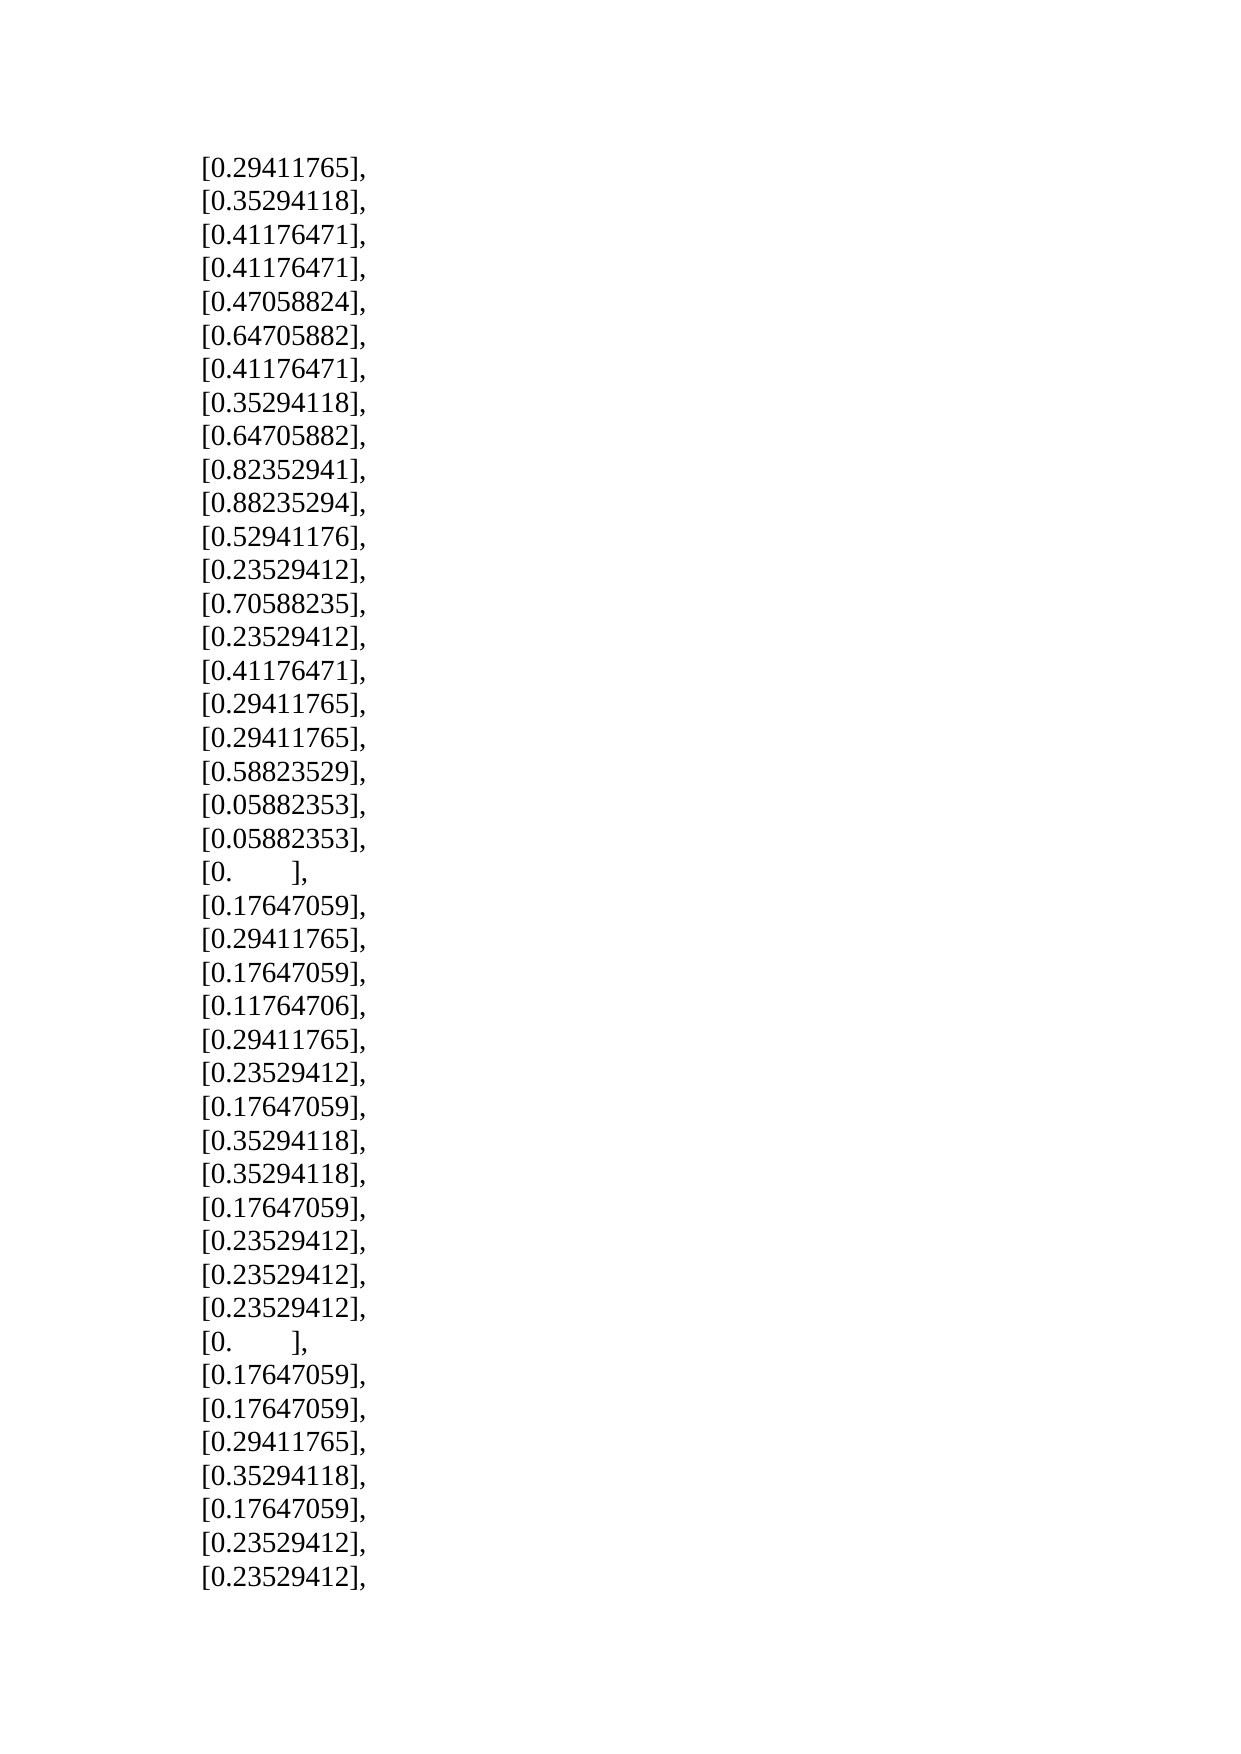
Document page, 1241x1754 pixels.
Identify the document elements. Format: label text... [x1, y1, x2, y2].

text [0. ], [150, 854, 1090, 888]
text [0.29411765], [150, 720, 1090, 754]
text [0.64705882], [150, 318, 1090, 351]
text [0.29411765], [150, 687, 1090, 720]
text [0.29411765], [150, 1424, 1090, 1458]
text [0.29411765], [150, 921, 1090, 955]
text [0.58823529], [150, 754, 1090, 787]
text [0.17647059], [150, 1357, 1090, 1391]
text [0.35294118], [150, 1458, 1090, 1492]
text [0.64705882], [150, 418, 1090, 452]
text [0.35294118], [150, 1156, 1090, 1190]
text [0.17647059], [150, 1391, 1090, 1424]
text [0.05882353], [150, 787, 1090, 821]
text [0.41176471], [150, 351, 1090, 385]
text [0.35294118], [150, 183, 1090, 217]
text [0.47058824], [150, 284, 1090, 318]
text [0.52941176], [150, 519, 1090, 552]
text [0.29411765], [150, 150, 1090, 183]
text [0.17647059], [150, 955, 1090, 988]
text [0.41176471], [150, 251, 1090, 284]
text [0.23529412], [150, 1559, 1090, 1592]
text [0.41176471], [150, 217, 1090, 251]
text [0.17647059], [150, 1492, 1090, 1525]
text [0.11764706], [150, 988, 1090, 1022]
text [0.05882353], [150, 821, 1090, 854]
text [0.41176471], [150, 653, 1090, 687]
text [0. ], [150, 1324, 1090, 1357]
text [0.23529412], [150, 1223, 1090, 1257]
text [0.23529412], [150, 619, 1090, 653]
text [0.17647059], [150, 1190, 1090, 1223]
text [0.23529412], [150, 1056, 1090, 1089]
text [0.23529412], [150, 1525, 1090, 1559]
text [0.35294118], [150, 385, 1090, 418]
text [0.17647059], [150, 1089, 1090, 1123]
text [0.82352941], [150, 452, 1090, 485]
text [0.23529412], [150, 1290, 1090, 1324]
text [0.70588235], [150, 586, 1090, 619]
text [0.23529412], [150, 552, 1090, 586]
text [0.88235294], [150, 485, 1090, 519]
text [0.23529412], [150, 1257, 1090, 1290]
text [0.35294118], [150, 1123, 1090, 1156]
text [0.29411765], [150, 1022, 1090, 1056]
text [0.17647059], [150, 888, 1090, 921]
